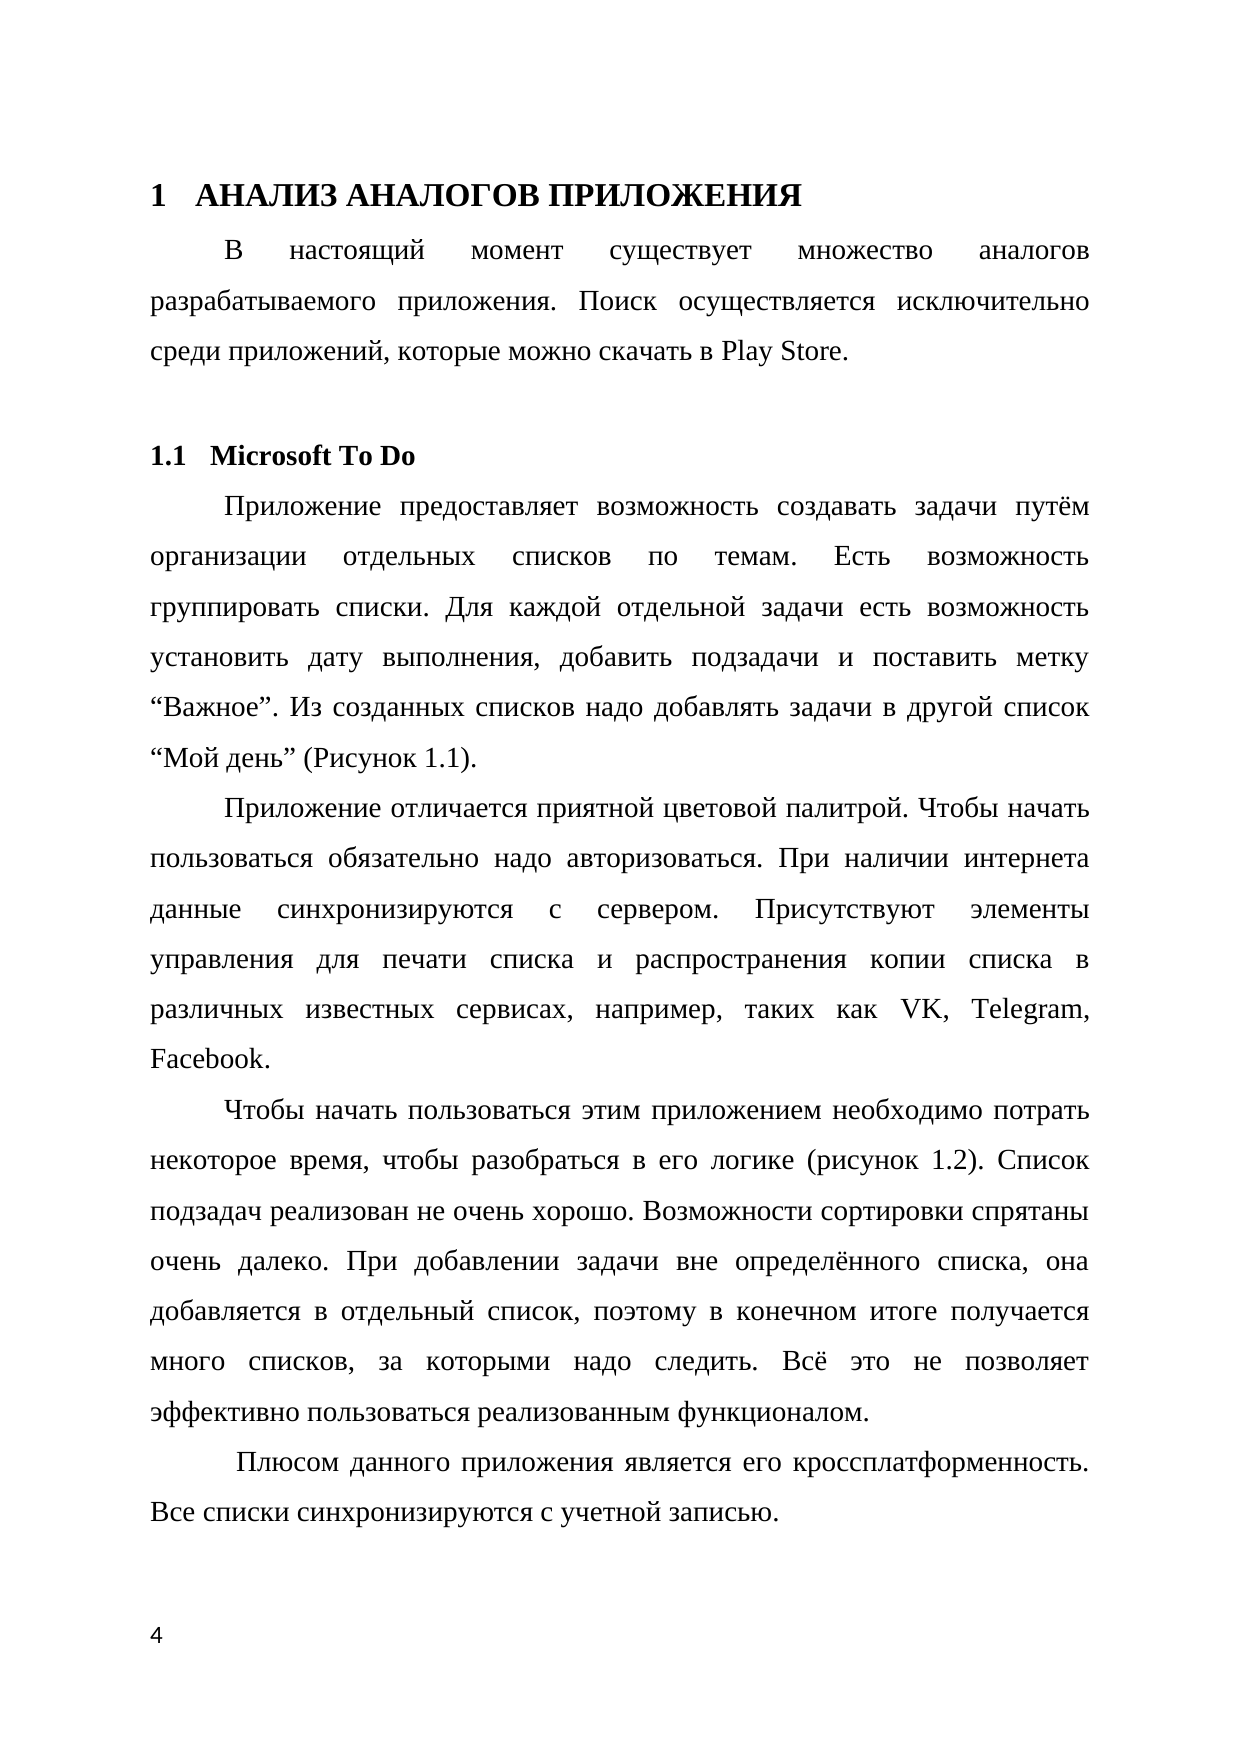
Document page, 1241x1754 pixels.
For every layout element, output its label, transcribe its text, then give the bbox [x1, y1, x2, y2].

subtitle АНАЛИЗ АНАЛОГОВ ПРИЛОЖЕНИЯ [150, 175, 1090, 213]
subtitle Microsoft To Do [150, 438, 1090, 471]
list Чтобы начать пользоваться этим приложением необходимо потрать некоторое время, чтобы разобраться в его логике (рисунок 1.2). Список подзадач реализован не очень хорошо. Возможности сортировки спрятаны очень далеко. При добавлении задачи вне определённого списка, она добавляется в отдельный список, поэтому в конечном итоге получается много списков, за которыми надо следить. Всё это не позволяет эффективно пользоваться реализованным функционалом. [150, 1092, 1090, 1427]
list Плюсом данного приложения является его кроссплатформенность. Все списки синхронизируются с учетной записью. [150, 1444, 1090, 1528]
list Приложение предоставляет возможность создавать задачи путём организации отдельных списков по темам. Есть возможность группировать списки. Для каждой отдельной задачи есть возможность установить дату выполнения, добавить подзадачи и поставить метку “Важное”. Из созданных списков надо добавлять задачи в другой список “Мой день” (Рисунок 1.1). [150, 488, 1090, 773]
text В настоящий момент существует множество аналогов разрабатываемого приложения. Поиск осуществляется исключительно среди приложений, которые можно скачать в Play Store. [150, 232, 1090, 367]
list Приложение отличается приятной цветовой палитрой. Чтобы начать пользоваться обязательно надо авторизоваться. При наличии интернета данные синхронизируются с сервером. Присутствуют элементы управления для печати списка и распространения копии списка в различных известных сервисах, например, таких как VK, Telegram, Facebook. [150, 790, 1090, 1075]
